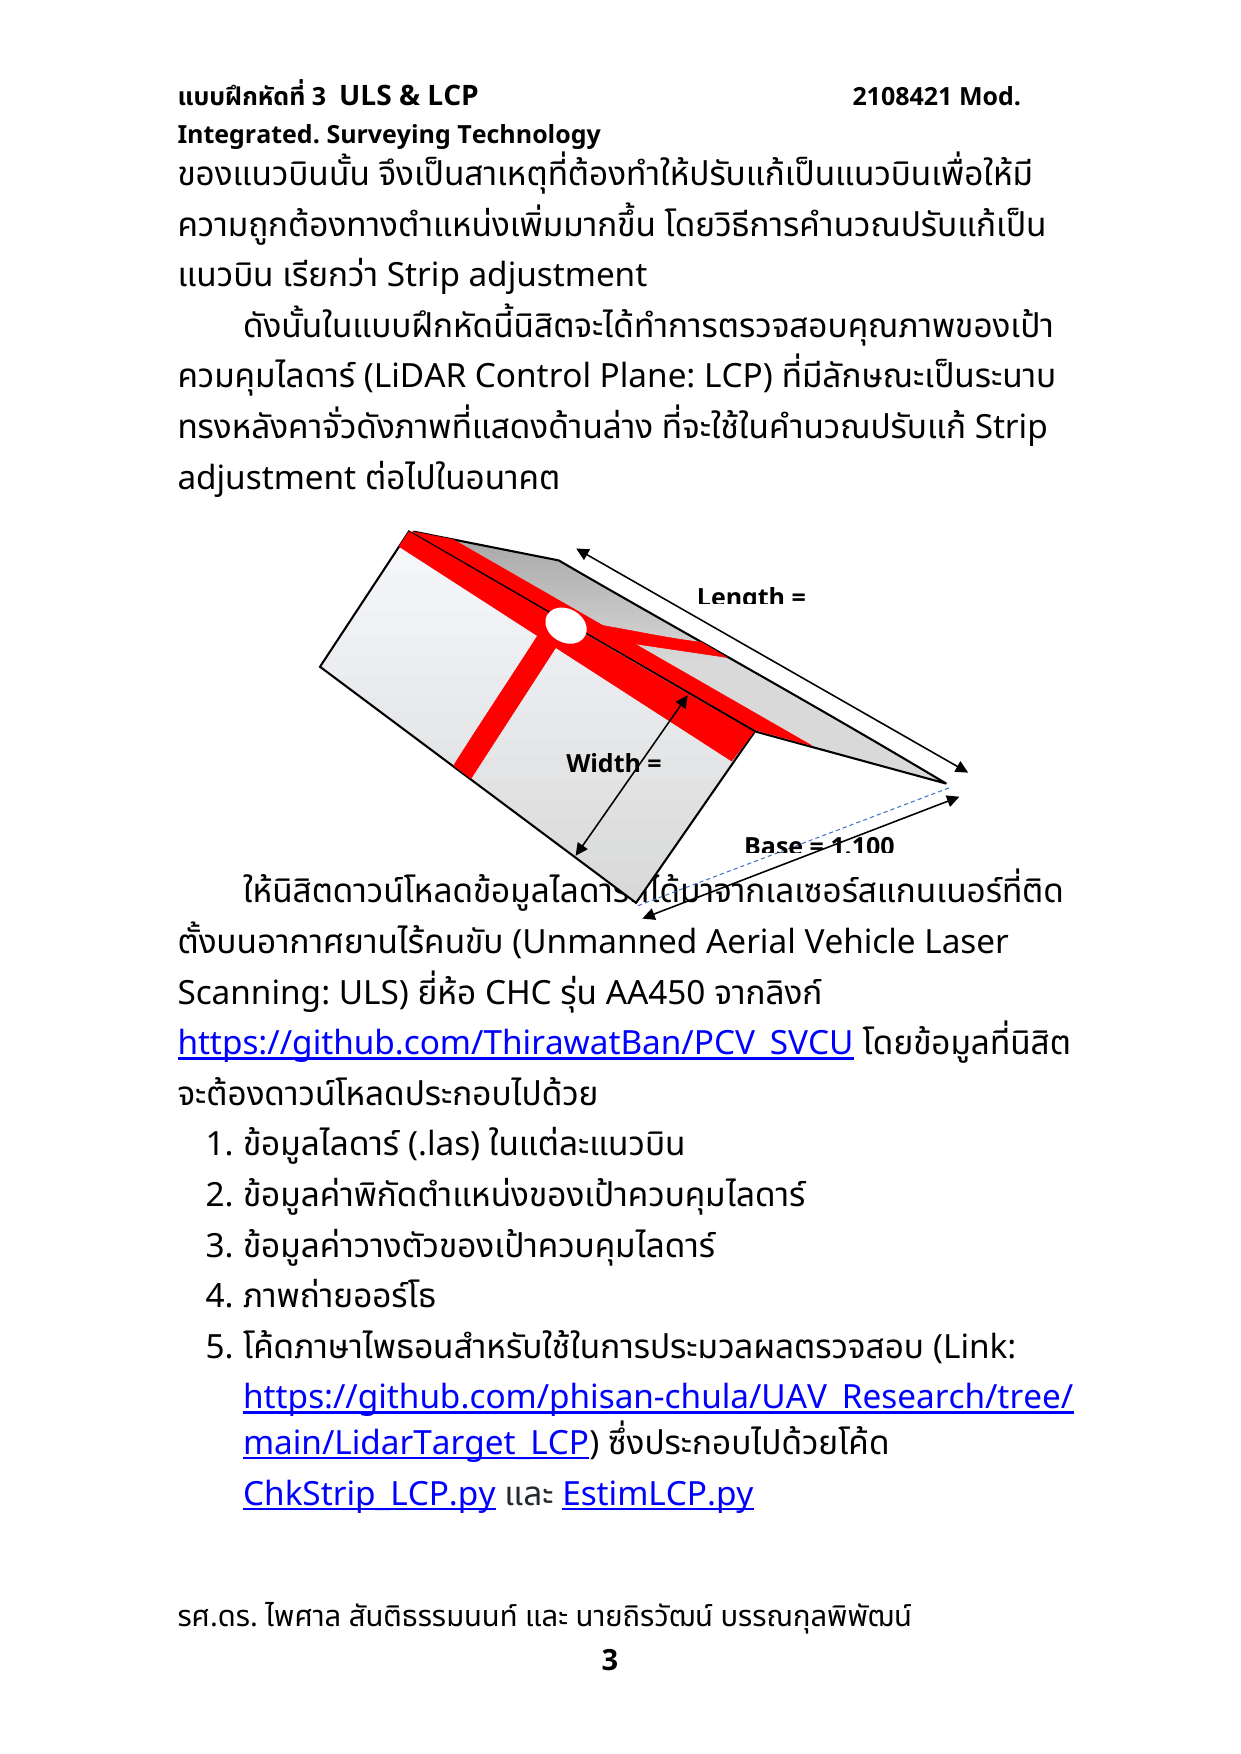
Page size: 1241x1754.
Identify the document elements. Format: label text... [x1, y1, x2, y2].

list ข้อมูลไลดาร์ (.las) ในแต่ละแนวบิน [205, 1120, 1092, 1171]
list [177, 150, 1092, 302]
list ข้อมูลค่าพิกัดตำแหน่งของเป้าควบคุมไลดาร์ [205, 1171, 1092, 1221]
list ข้อมูลค่าวางตัวของเป้าควบคุมไลดาร์ [205, 1221, 1092, 1272]
list โค้ดภาษาไพธอนสำหรับใช้ในการประมวลผลตรวจสอบ (Link: https://github.com/phisan-chula/UAV_Research/tree/main/LidarTarget_LCP) ซึ่งประกอบไปด้วยโค้ด ChkStrip_LCP.py และ EstimLCP.py [205, 1323, 1092, 1520]
text ให้นิสิตดาวน์โหลดข้อมูลไลดาร์ที่ได้มาจากเลเซอร์สแกนเนอร์ที่ติดตั้งบนอากาศยานไร้คนขับ (Unmanned Aerial Vehicle Laser Scanning: ULS) ยี่ห้อ CHC รุ่น AA450 จากลิงก์ https://github.com/ThirawatBan/PCV_SVCU โดยข้อมูลที่นิสิตจะต้องดาวน์โหลดประกอบไปด้วย [177, 867, 1092, 1120]
text ดังนั้นในแบบฝึกหัดนี้นิสิตจะได้ทำการตรวจสอบคุณภาพของเป้าควมคุมไลดาร์ (LiDAR Control Plane: LCP) ที่มีลักษณะเป็นระนาบทรงหลังคาจั่วดังภาพที่แสดงด้านล่าง ที่จะใช้ในคำนวณปรับแก้ Strip adjustment ต่อไปในอนาคต [177, 302, 1092, 504]
list ภาพถ่ายออร์โธ [205, 1272, 1092, 1323]
